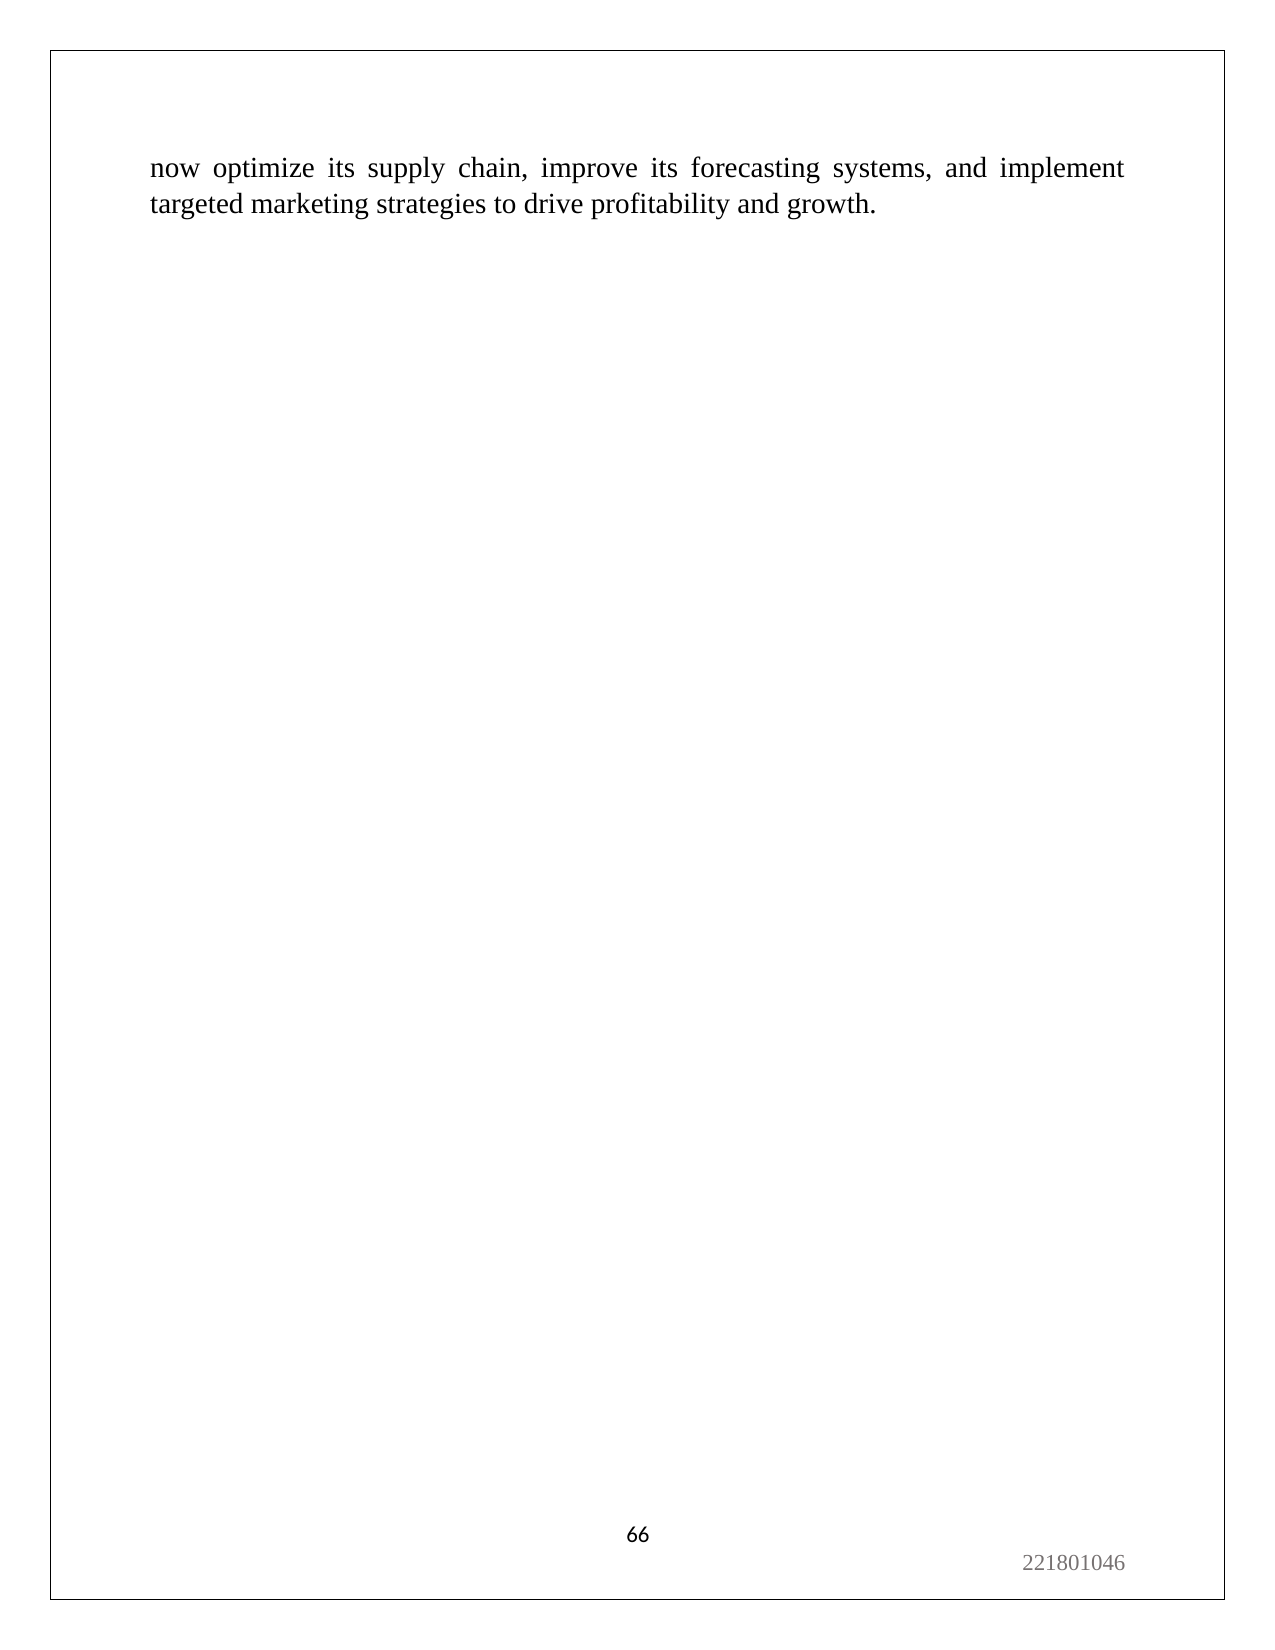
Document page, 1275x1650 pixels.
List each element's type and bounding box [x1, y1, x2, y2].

text [150, 150, 1125, 220]
